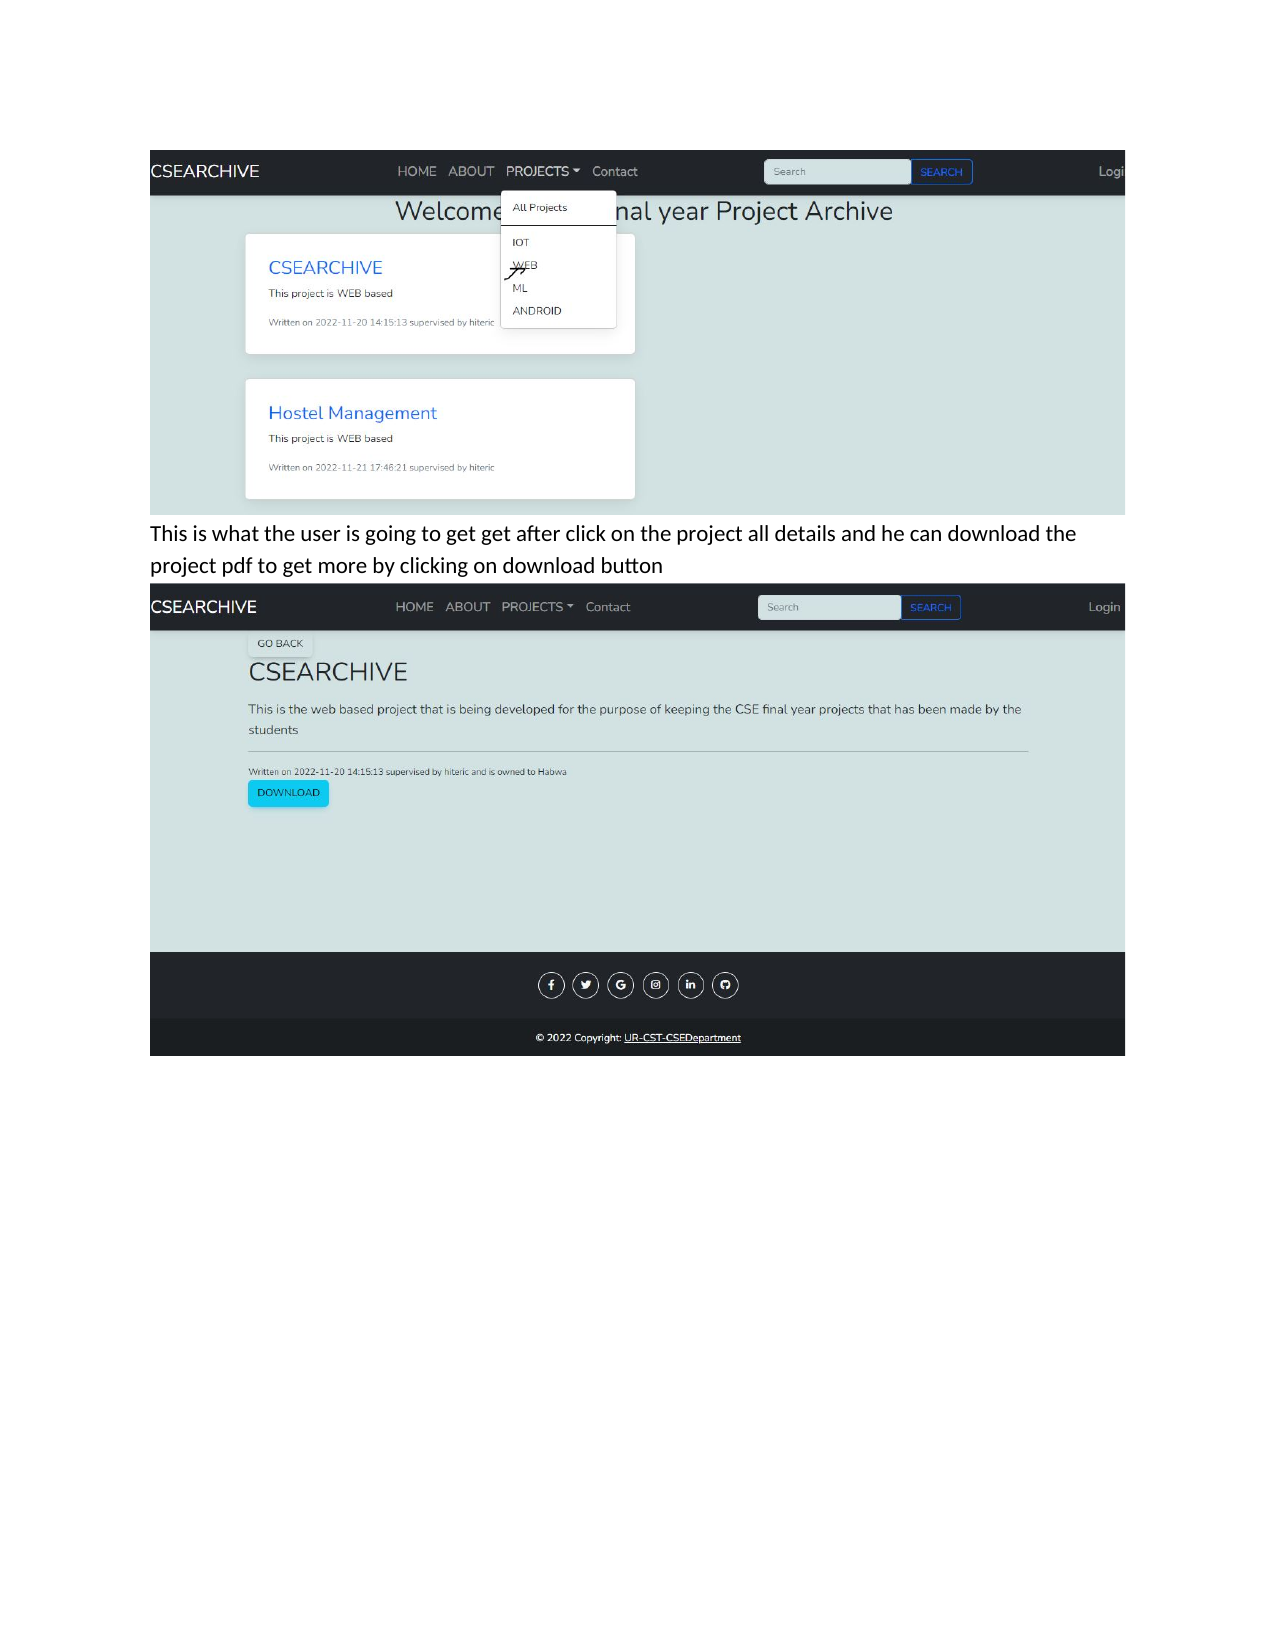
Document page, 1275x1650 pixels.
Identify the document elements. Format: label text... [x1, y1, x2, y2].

picture [150, 150, 1125, 515]
text The user should get all details when he/ she clicked on the interested projectThis is what the user is going to get get after click on the project all details and he can download the project pdf to get more by clicking on download button [150, 515, 1125, 583]
picture [150, 583, 1125, 1056]
